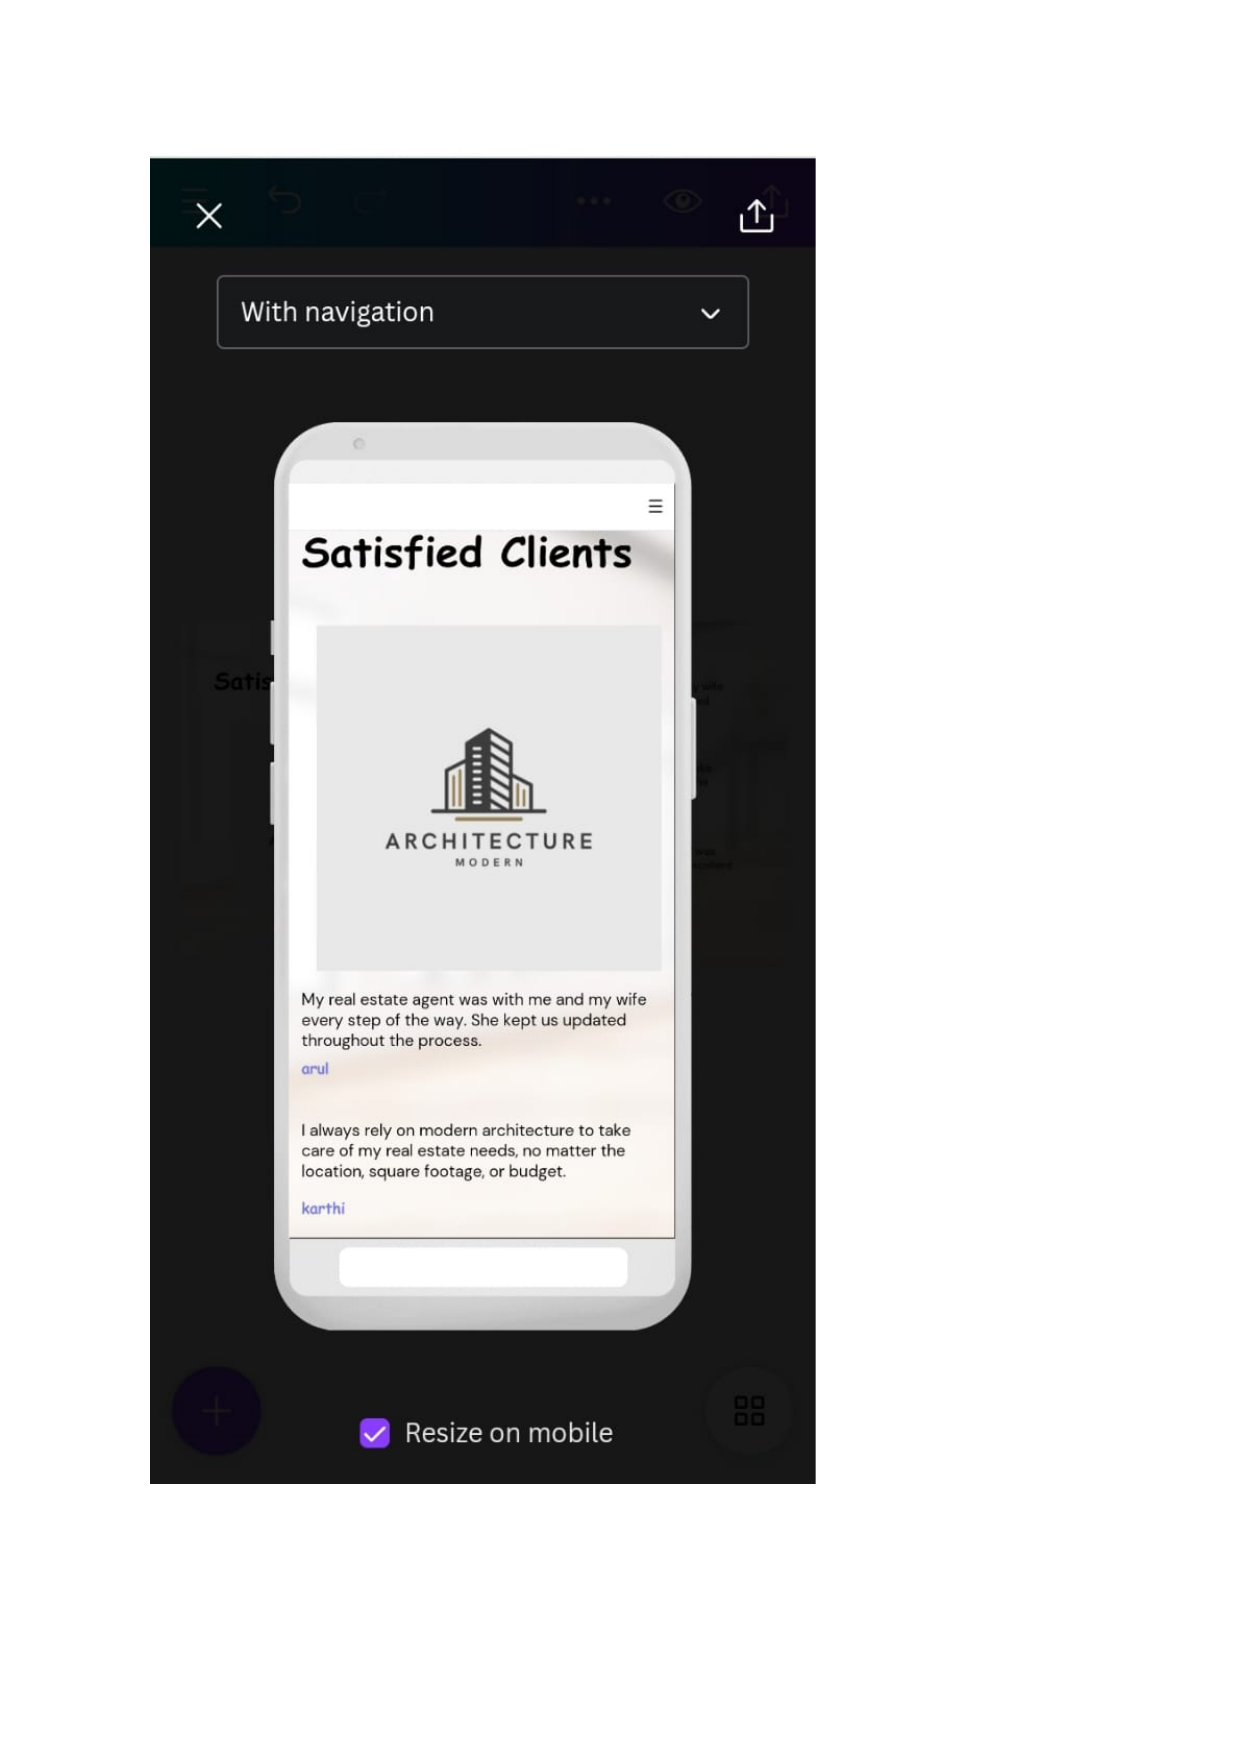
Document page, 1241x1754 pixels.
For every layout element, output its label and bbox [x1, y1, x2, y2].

picture [150, 150, 816, 1484]
